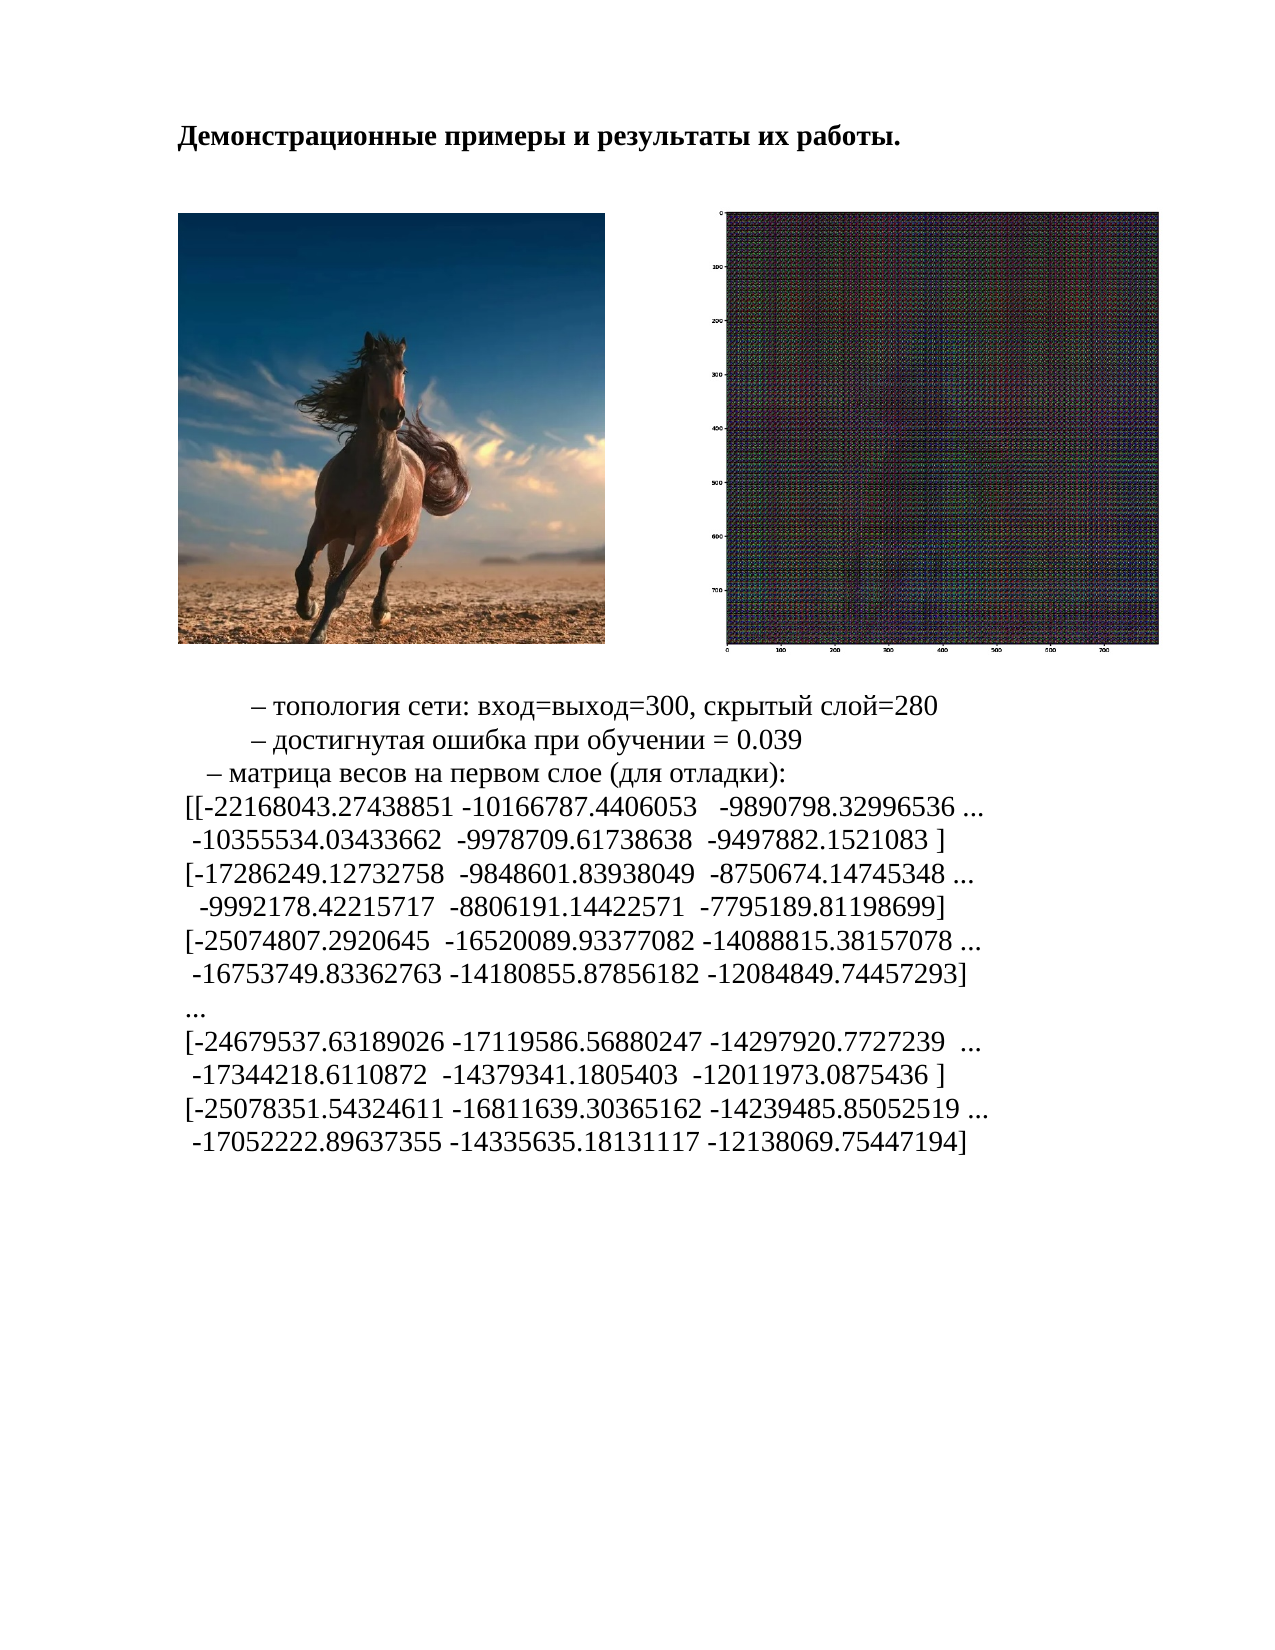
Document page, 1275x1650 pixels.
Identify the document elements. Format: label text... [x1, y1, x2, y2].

text – матрица весов на первом слое (для отладки): [177, 755, 1186, 789]
text -16753749.83362763 -14180855.87856182 -12084849.74457293] [177, 957, 1186, 990]
text -17052222.89637355 -14335635.18131117 -12138069.75447194] [177, 1124, 1186, 1158]
text -17344218.6110872 -14379341.1805403 -12011973.0875436 ] [177, 1057, 1186, 1091]
text – достигнутая ошибка при обучении = 0.039 [177, 722, 1186, 755]
text [-25078351.54324611 -16811639.30365162 -14239485.85052519 ... [177, 1091, 1186, 1124]
picture [692, 190, 1186, 669]
text [[-22168043.27438851 -10166787.4406053 -9890798.32996536 ... [177, 789, 1186, 822]
text [-24679537.63189026 -17119586.56880247 -14297920.7727239 ... [177, 1024, 1186, 1057]
text [-17286249.12732758 -9848601.83938049 -8750674.14745348 ... [177, 856, 1186, 889]
text ... [177, 990, 1186, 1024]
text Демонстрационные примеры и результаты их работы. [177, 118, 1186, 152]
text [-25074807.2920645 -16520089.93377082 -14088815.38157078 ... [177, 923, 1186, 957]
text – топология сети: вход=выход=300, скрытый слой=280 [177, 688, 1186, 722]
text -10355534.03433662 -9978709.61738638 -9497882.1521083 ] [177, 822, 1186, 856]
picture [176, 213, 605, 642]
text -9992178.42215717 -8806191.14422571 -7795189.81198699] [177, 889, 1186, 923]
